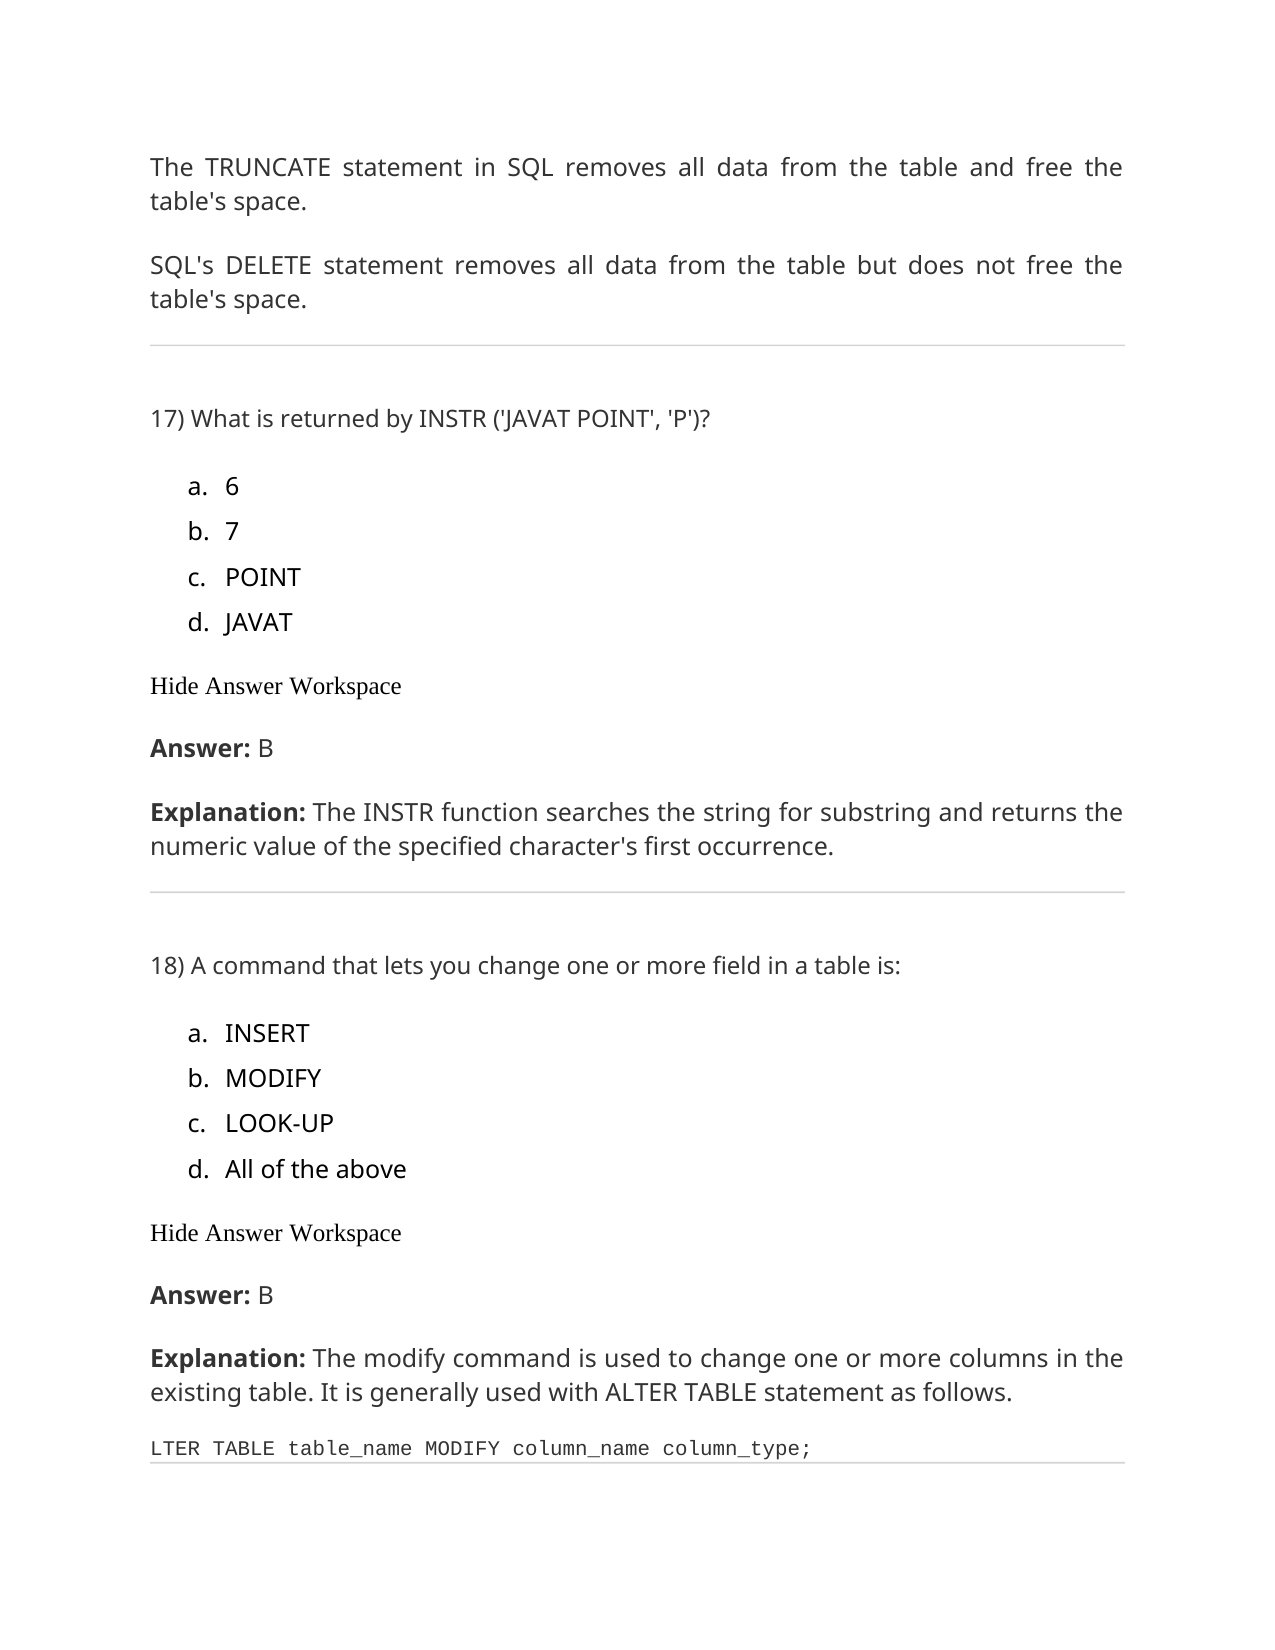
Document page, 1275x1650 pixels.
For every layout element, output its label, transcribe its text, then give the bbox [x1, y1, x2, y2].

text 17) What is returned by INSTR ('JAVAT POINT', 'P')? [150, 402, 1125, 434]
text SQL's DELETE statement removes all data from the table but does not free the table's space. [150, 247, 1125, 315]
text Hide Answer Workspace [289, 668, 1125, 702]
text 18) A command that lets you change one or more field in a table is: [150, 949, 1125, 981]
list 7 [187, 509, 1125, 548]
text Explanation: The INSTR function searches the string for substring and returns the numeric value of the specified character's first occurrence. [150, 794, 1125, 862]
list 6 [187, 463, 1125, 503]
text LTER TABLE table_name MODIFY column_name column_type; [150, 1438, 1125, 1461]
text Explanation: The modify command is used to change one or more columns in the existing table. It is generally used with ALTER TABLE statement as follows. [150, 1341, 1125, 1409]
list JAVAT [187, 599, 1125, 638]
text Hide Answer Workspace [150, 1214, 1125, 1249]
list LOOK-UP [187, 1101, 1125, 1140]
list INSERT [187, 1010, 1125, 1049]
list POINT [187, 554, 1125, 593]
text Answer: B [150, 731, 1125, 765]
text Answer: B [150, 1278, 1125, 1312]
text Hide Answer Workspace [150, 668, 283, 702]
list All of the above [187, 1146, 1125, 1185]
list MODIFY [187, 1056, 1125, 1095]
text The TRUNCATE statement in SQL removes all data from the table and free the table's space. [150, 150, 1125, 218]
